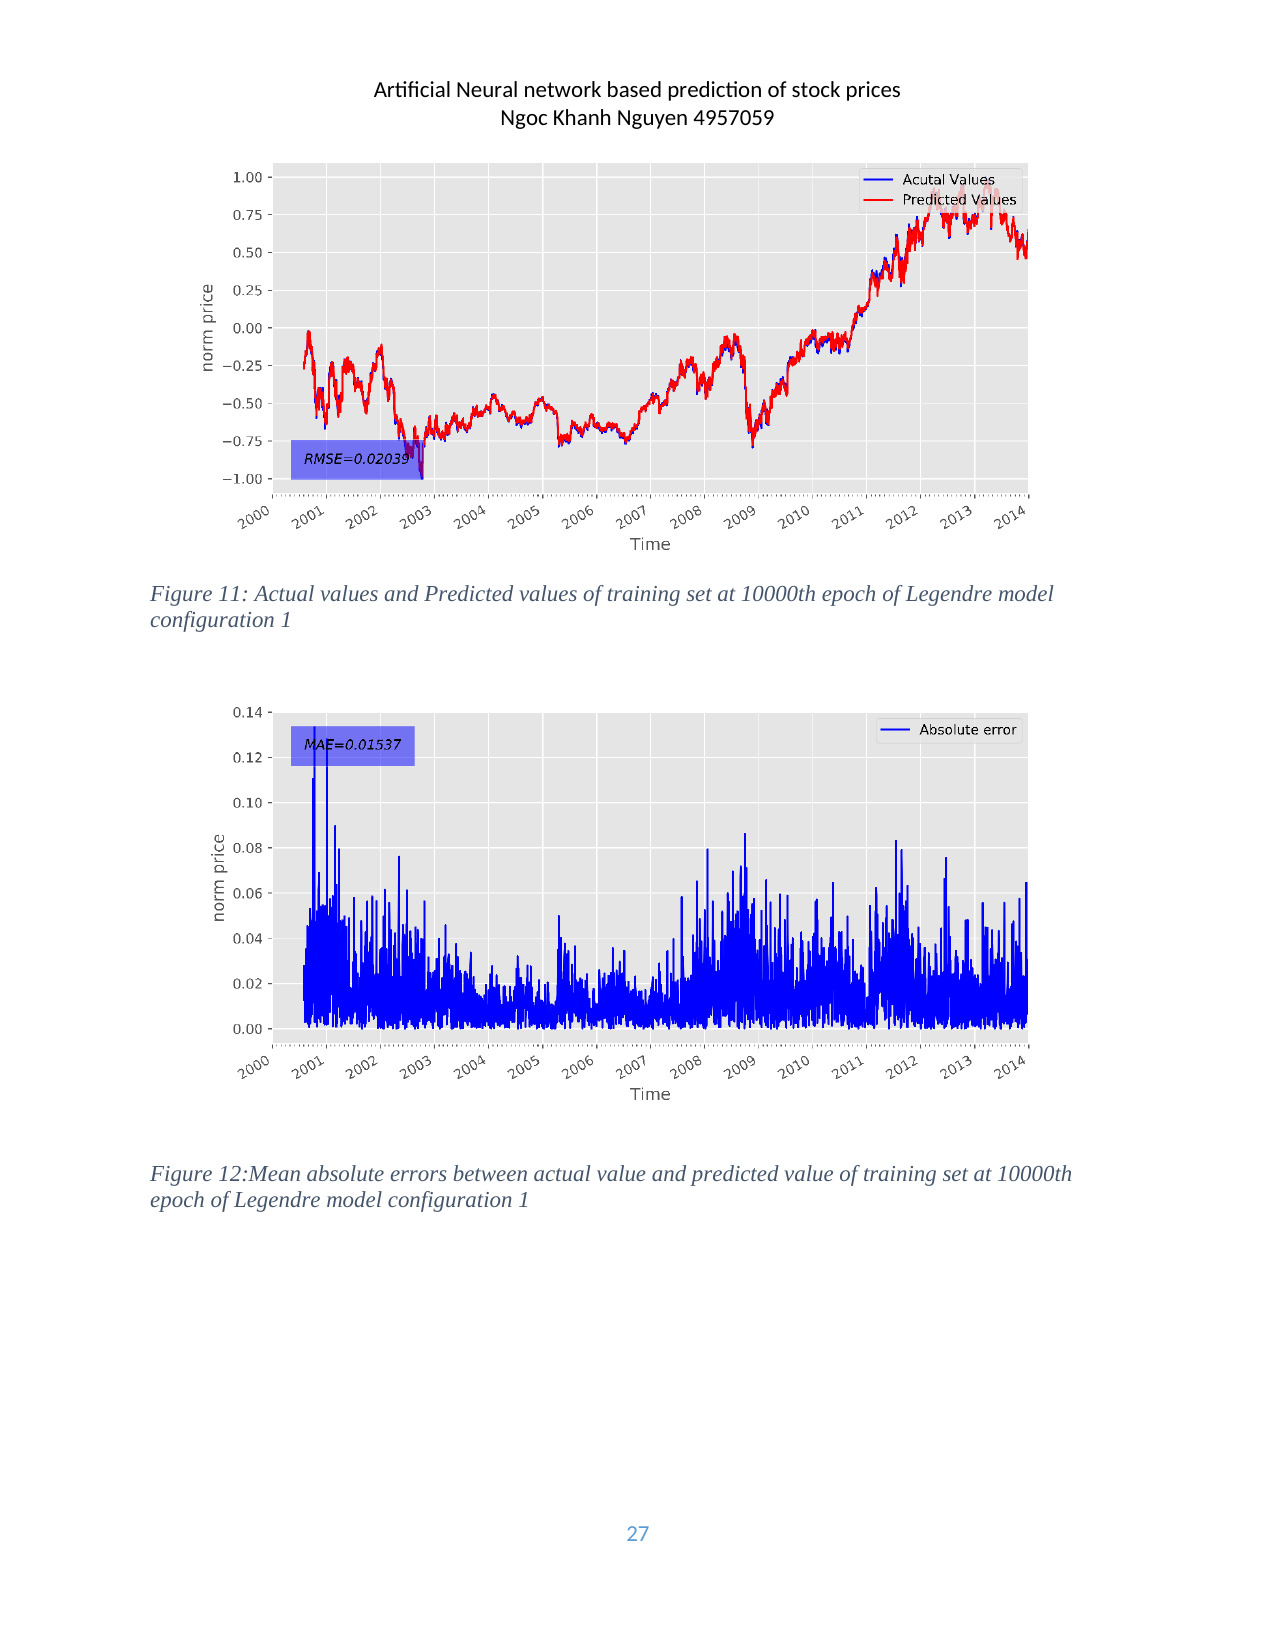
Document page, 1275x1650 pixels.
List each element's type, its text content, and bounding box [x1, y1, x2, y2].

picture [150, 150, 1125, 561]
picture [150, 653, 1125, 1141]
text Figure 11: Actual values and Predicted values of training set at 10000th epoch of Legendre model configuration 1 [150, 580, 1125, 632]
text Figure 12:Mean absolute errors between actual value and predicted value of training set at 10000th epoch of Legendre model configuration 1 [150, 1160, 1125, 1212]
